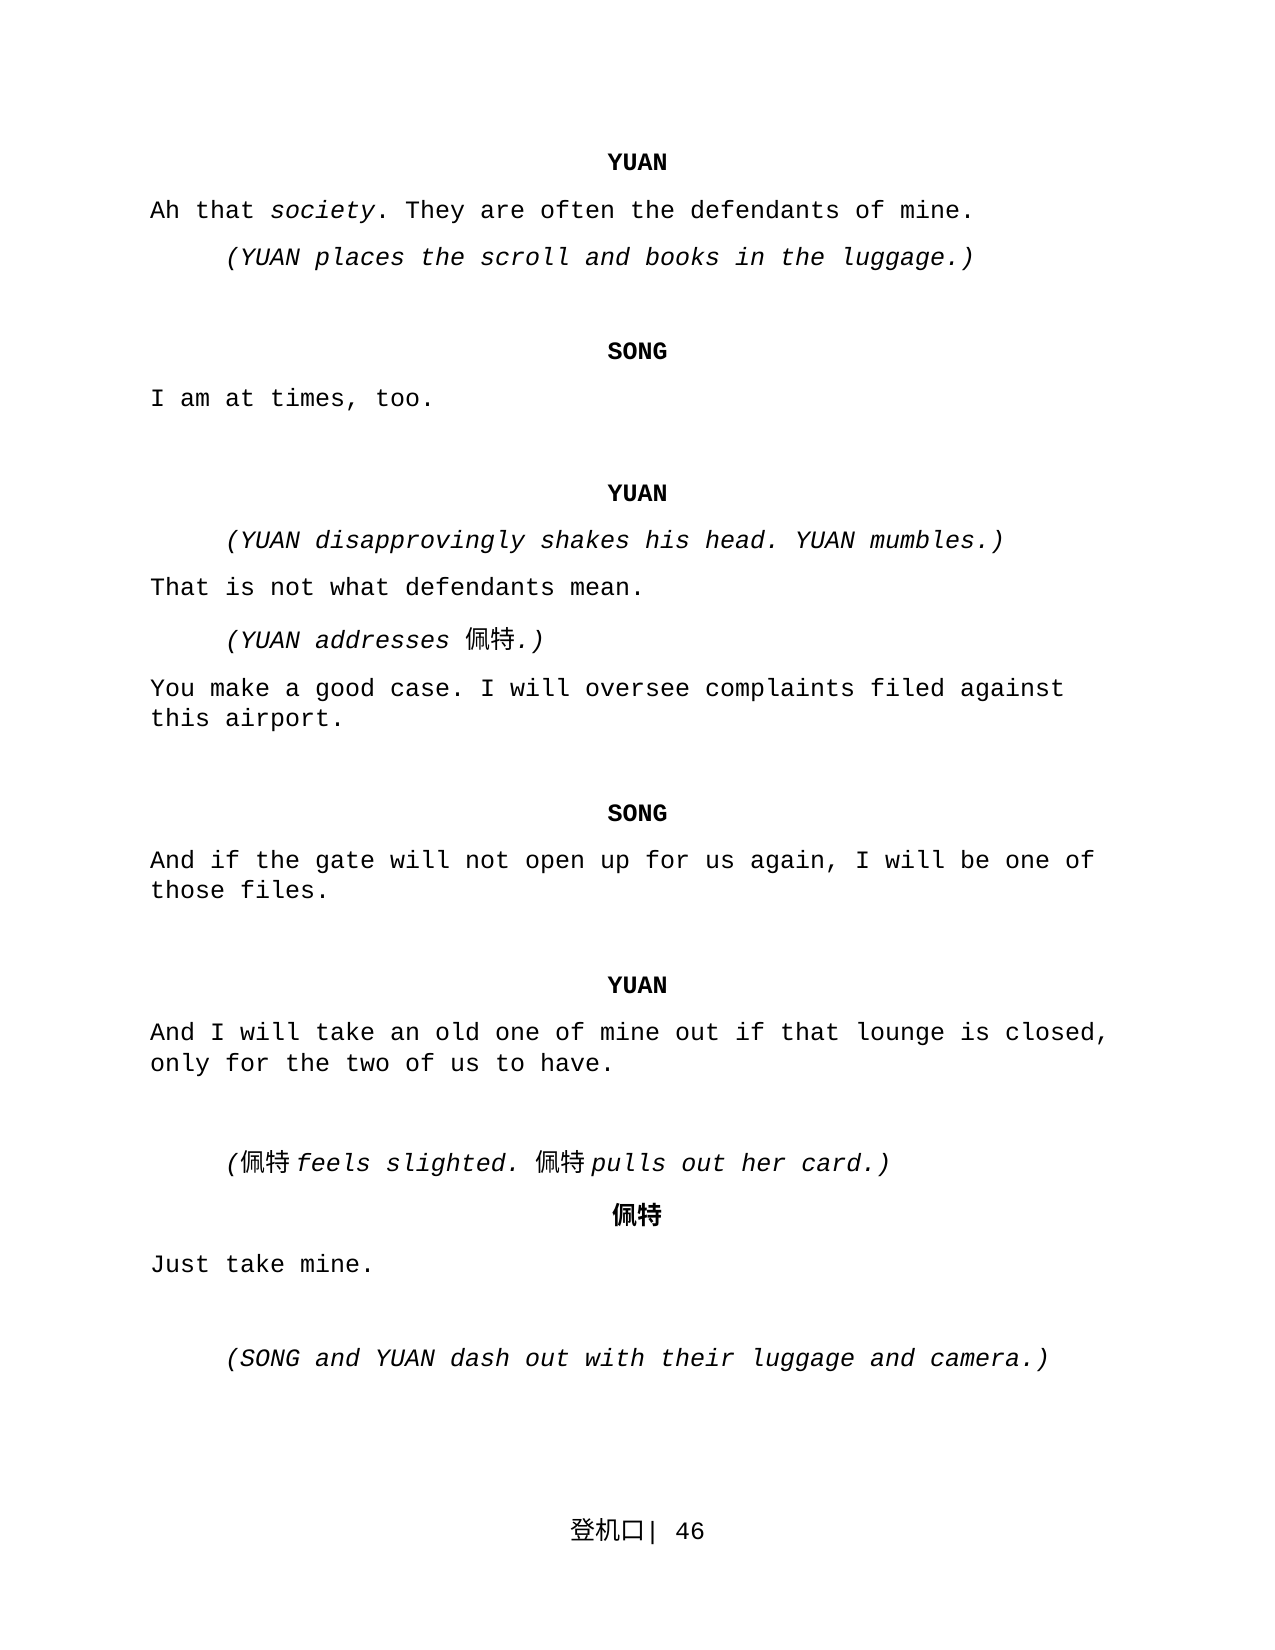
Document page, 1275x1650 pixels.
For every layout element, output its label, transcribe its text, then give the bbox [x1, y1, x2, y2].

text YUAN [150, 150, 1125, 178]
text 佩特 [150, 1198, 1125, 1232]
text SONG [150, 800, 1125, 829]
text Just take mine. [150, 1251, 1125, 1280]
text Ah that society. They are often the defendants of mine. [150, 197, 1125, 226]
text (佩特 feels slighted. 佩特 pulls out her card.) [150, 1144, 1125, 1178]
text YUAN [150, 480, 1125, 509]
text (YUAN disapprovingly shakes his head. YUAN mumbles.) [150, 527, 1125, 556]
text I am at times, too. [150, 386, 1125, 414]
text SONG [150, 339, 1125, 367]
text (YUAN places the scroll and books in the luggage.) [150, 244, 1125, 273]
text YUAN [150, 972, 1125, 1001]
text You make a good case. I will oversee complaints filed against this airport. [150, 676, 1125, 734]
text And I will take an old one of mine out if that lounge is closed, only for the two of us to have. [150, 1020, 1125, 1078]
text That is not what defendants mean. [150, 575, 1125, 603]
text (SONG and YUAN dash out with their luggage and camera.) [150, 1346, 1125, 1374]
text (YUAN addresses 佩特.) [150, 622, 1125, 656]
text And if the gate will not open up for us again, I will be one of those files. [150, 848, 1125, 906]
